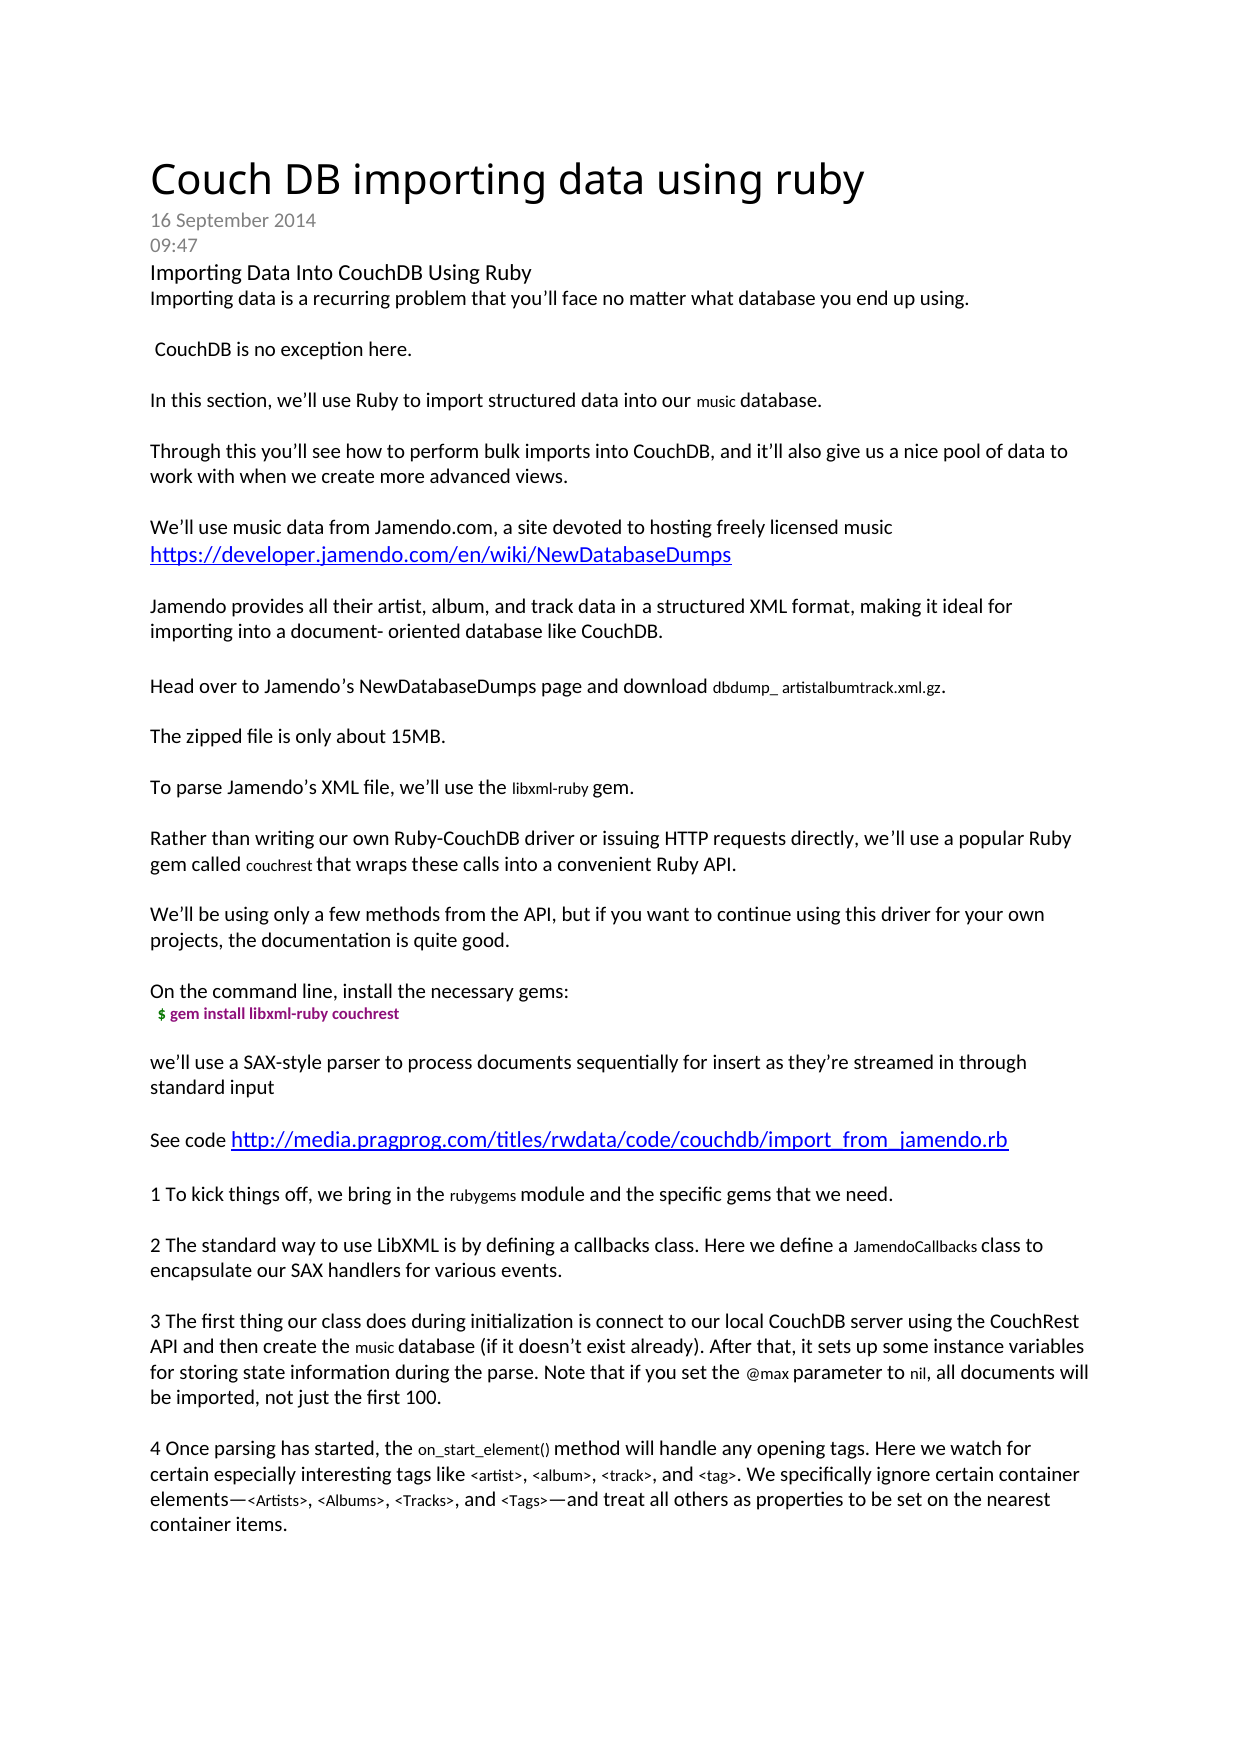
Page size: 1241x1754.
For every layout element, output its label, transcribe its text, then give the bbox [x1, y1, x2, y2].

text we’ll use a SAX-style parser to process documents sequentially for insert as they’re streamed in through standard input [150, 1049, 1090, 1100]
text On the command line, install the necessary gems: [150, 978, 1090, 1003]
text 16 September 2014 [150, 207, 1090, 232]
text 2 The standard way to use LibXML is by defining a callbacks class. Here we define a JamendoCallbacks class to encapsulate our SAX handlers for various events. [150, 1232, 1090, 1283]
text $ gem install libxml-ruby couchrest [150, 1003, 1090, 1023]
text Importing Data Into CouchDB Using Ruby [150, 258, 1090, 286]
text Jamendo provides all their artist, album, and track data in a structured XML format, making it ideal for importing into a document- oriented database like CouchDB. [150, 593, 1090, 644]
text 3 The first thing our class does during initialization is connect to our local CouchDB server using the CouchRest API and then create the music database (if it doesn’t exist already). After that, it sets up some instance variables for storing state information during the parse. Note that if you set the @max parameter to nil, all documents will be imported, not just the first 100. [150, 1308, 1090, 1410]
text https://developer.jamendo.com/en/wiki/NewDatabaseDumps [150, 540, 1090, 568]
text We’ll use music data from Jamendo.com, a site devoted to hosting freely licensed music [150, 514, 1090, 540]
text Rather than writing our own Ruby-CouchDB driver or issuing HTTP requests directly, we’ll use a popular Ruby gem called couchrest that wraps these calls into a convenient Ruby API. [150, 825, 1090, 876]
text 1 To kick things off, we bring in the rubygems module and the specific gems that we need. [150, 1181, 1090, 1207]
text The zipped file is only about 15MB. [150, 724, 1090, 749]
text CouchDB is no exception here. [150, 336, 1090, 362]
text We’ll be using only a few methods from the API, but if you want to continue using this driver for your own projects, the documentation is quite good. [150, 902, 1090, 952]
text Importing data is a recurring problem that you’ll face no matter what database you end up using. [150, 286, 1090, 311]
text Head over to Jamendo’s NewDatabaseDumps page and download dbdump_ artistalbumtrack.xml.gz. [150, 673, 1090, 698]
text 4 Once parsing has started, the on_start_element() method will handle any opening tags. Here we watch for certain especially interesting tags like <artist>, <album>, <track>, and <tag>. We specifically ignore certain container elements—<Artists>, <Albums>, <Tracks>, and <Tags>—and treat all others as properties to be set on the nearest container items. [150, 1435, 1090, 1537]
text Couch DB importing data using ruby [150, 150, 1090, 207]
text Through this you’ll see how to perform bulk imports into CouchDB, and it’ll also give us a nice pool of data to work with when we create more advanced views. [150, 438, 1090, 489]
text See code http://media.pragprog.com/titles/rwdata/code/couchdb/import_from_jamendo.rb [150, 1125, 1090, 1153]
text To parse Jamendo’s XML file, we’ll use the libxml-ruby gem. [150, 774, 1090, 800]
text In this section, we’ll use Ruby to import structured data into our music database. [150, 387, 1090, 413]
text 09:47 [150, 232, 1090, 258]
